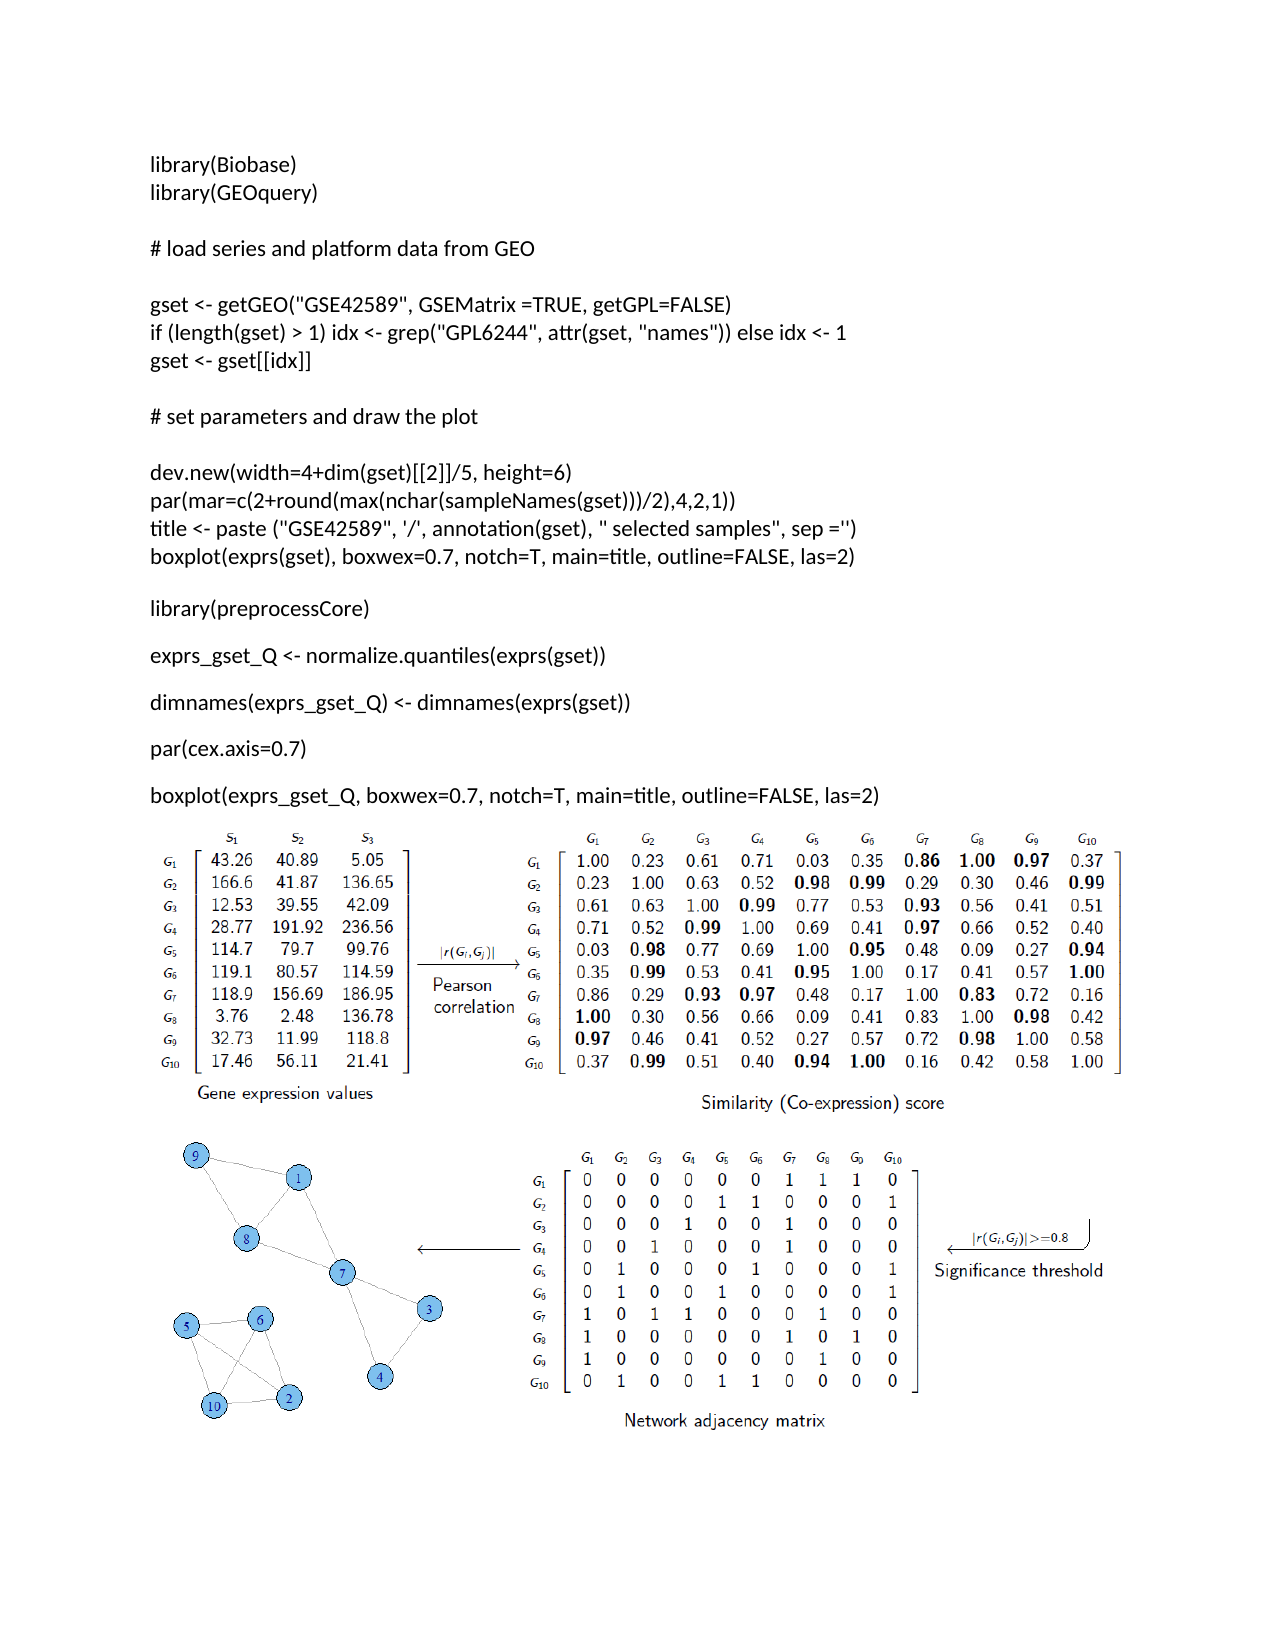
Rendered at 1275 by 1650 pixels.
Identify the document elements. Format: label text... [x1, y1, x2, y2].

text # set parameters and draw the plot [150, 402, 1125, 430]
text library(Biobase) [150, 150, 1125, 178]
text par(cex.axis=0.7) [150, 734, 1125, 763]
text exprs_gset_Q <- normalize.quantiles(exprs(gset)) [150, 641, 1125, 669]
text dimnames(exprs_gset_Q) <- dimnames(exprs(gset)) [150, 688, 1125, 716]
text library(preprocessCore) [150, 594, 1125, 622]
text gset <- gset[[idx]] [150, 346, 1125, 374]
text gset <- getGEO("GSE42589", GSEMatrix =TRUE, getGPL=FALSE) [150, 290, 1125, 318]
text par(mar=c(2+round(max(nchar(sampleNames(gset)))/2),4,2,1)) [150, 486, 1125, 514]
text library(GEOquery) [150, 178, 1125, 206]
text if (length(gset) > 1) idx <- grep("GPL6244", attr(gset, "names")) else idx <- 1 [150, 318, 1125, 346]
text title <- paste ("GSE42589", '/', annotation(gset), " selected samples", sep ='') [150, 514, 1125, 542]
text # load series and platform data from GEO [150, 234, 1125, 262]
picture [150, 828, 1125, 1456]
text boxplot(exprs(gset), boxwex=0.7, notch=T, main=title, outline=FALSE, las=2) [150, 542, 1125, 570]
text boxplot(exprs_gset_Q, boxwex=0.7, notch=T, main=title, outline=FALSE, las=2) [150, 781, 1125, 809]
text dev.new(width=4+dim(gset)[[2]]/5, height=6) [150, 458, 1125, 486]
